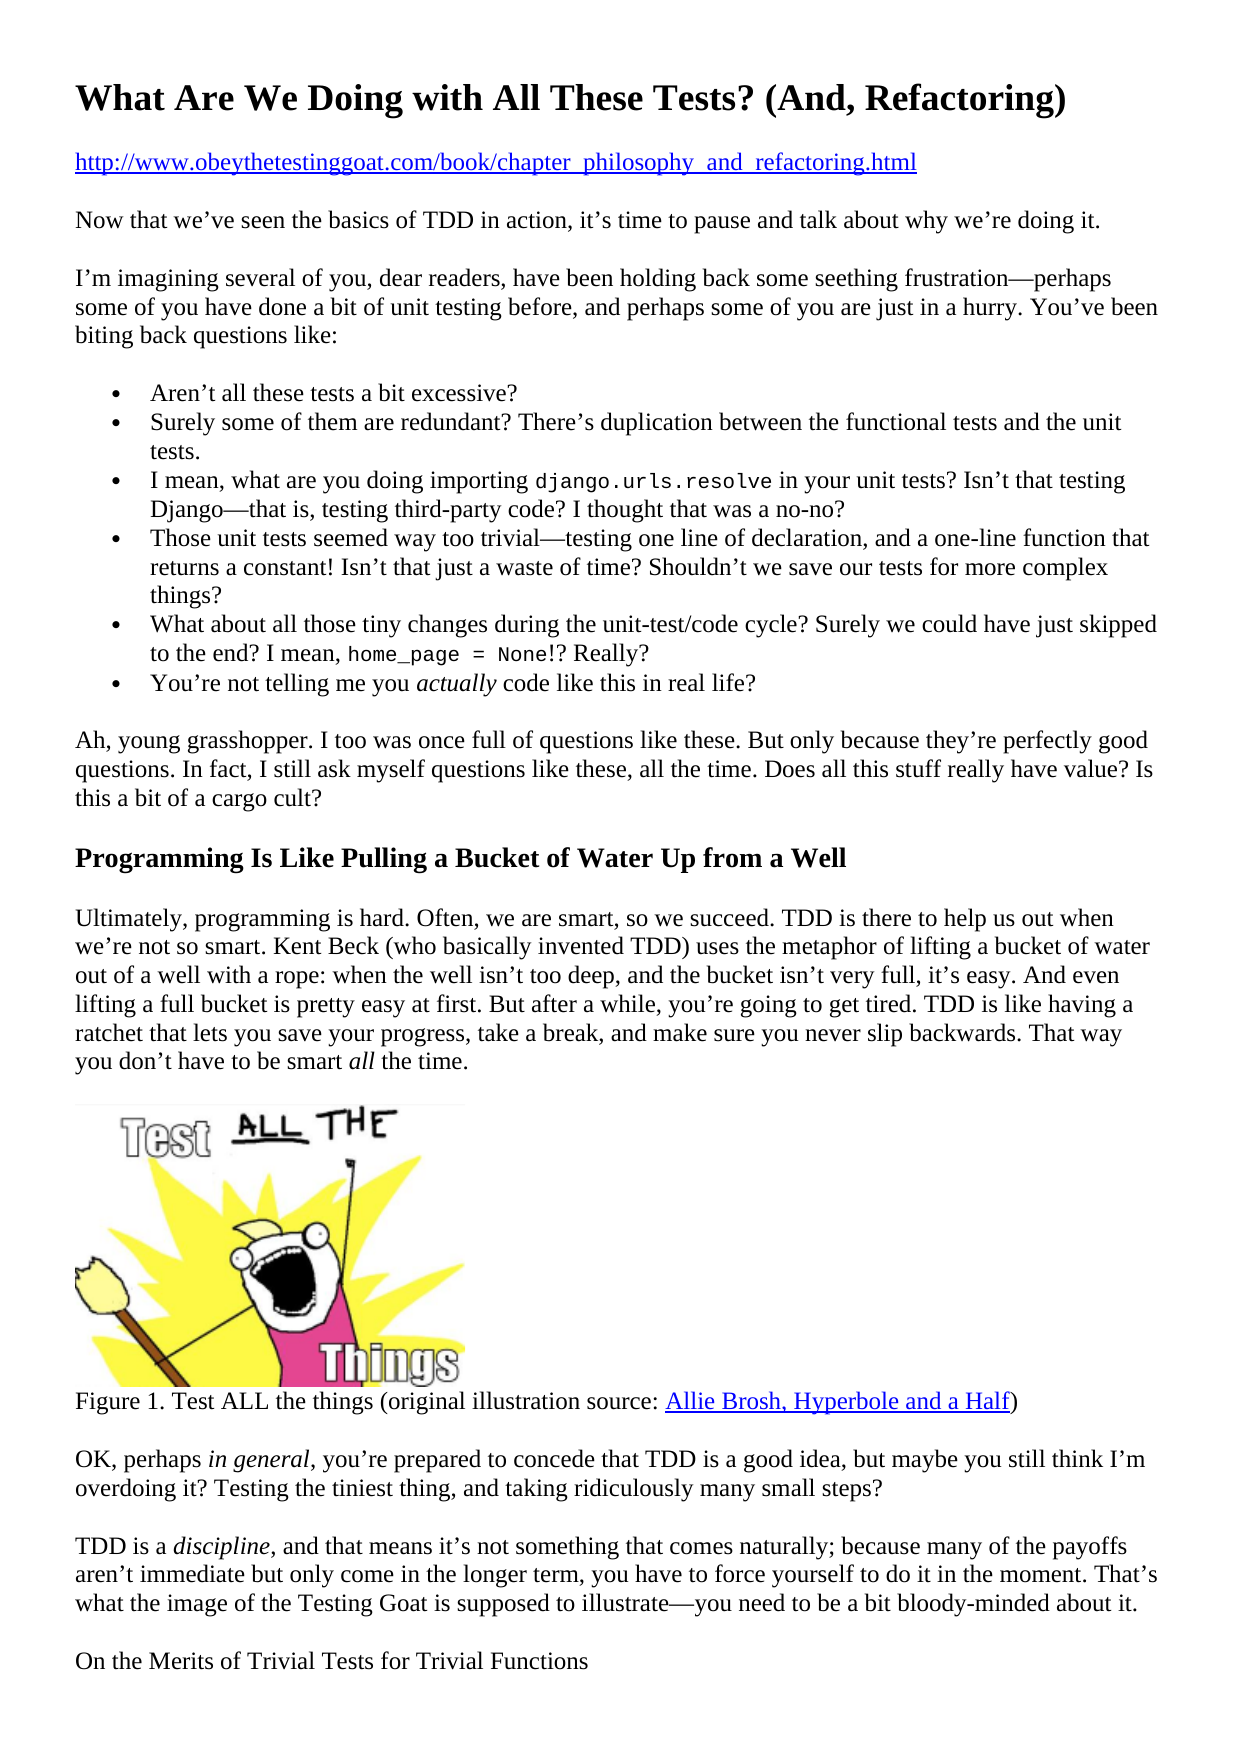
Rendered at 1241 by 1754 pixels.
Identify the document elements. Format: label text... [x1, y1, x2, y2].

text Ultimately, programming is hard. Often, we are smart, so we succeed. TDD is there to help us out when we’re not so smart. Kent Beck (who basically invented TDD) uses the metaphor of lifting a bucket of water out of a well with a rope: when the well isn’t too deep, and the bucket isn’t very full, it’s easy. And even lifting a full bucket is pretty easy at first. But after a while, you’re going to get tired. TDD is like having a ratchet that lets you save your progress, take a break, and make sure you never slip backwards. That way you don’t have to be smart all the time. [75, 903, 1165, 1075]
text Programming Is Like Pulling a Bucket of Water Up from a Well [75, 841, 1165, 873]
list I mean, what are you doing importing django.urls.resolve in your unit tests? Isn’t that testing Django—​that is, testing third-party code? I thought that was a no-no? [112, 465, 1165, 523]
list What about all those tiny changes during the unit-test/code cycle? Surely we could have just skipped to the end? I mean, home_page = None!? Really? [112, 609, 1165, 668]
text Ah, young grasshopper. I too was once full of questions like these. But only because they’re perfectly good questions. In fact, I still ask myself questions like these, all the time. Does all this stuff really have value? Is this a bit of a cargo cult? [75, 726, 1165, 812]
text Figure 1. Test ALL the things (original illustration source: Allie Brosh, Hyperbole and a Half) [75, 1386, 1165, 1415]
text OK, perhaps in general, you’re prepared to concede that TDD is a good idea, but maybe you still think I’m overdoing it? Testing the tiniest thing, and taking ridiculously many small steps? [75, 1444, 1165, 1502]
text I’m imagining several of you, dear readers, have been holding back some seething frustration—​perhaps some of you have done a bit of unit testing before, and perhaps some of you are just in a hurry. You’ve been biting back questions like: [75, 263, 1165, 349]
list You’re not telling me you actually code like this in real life? [112, 668, 1165, 696]
list Surely some of them are redundant? There’s duplication between the functional tests and the unit tests. [112, 407, 1165, 465]
picture [75, 1104, 465, 1387]
list Those unit tests seemed way too trivial—​testing one line of declaration, and a one-line function that returns a constant! Isn’t that just a waste of time? Shouldn’t we save our tests for more complex things? [112, 523, 1165, 609]
text TDD is a discipline, and that means it’s not something that comes naturally; because many of the payoffs aren’t immediate but only come in the longer term, you have to force yourself to do it in the moment. That’s what the image of the Testing Goat is supposed to illustrate—​you need to be a bit bloody-minded about it. [75, 1531, 1165, 1617]
text http://www.obeythetestinggoat.com/book/chapter_philosophy_and_refactoring.html [75, 147, 1165, 176]
list Aren’t all these tests a bit excessive? [112, 378, 1165, 407]
text What Are We Doing with All These Tests? (And, Refactoring) [75, 75, 1165, 118]
text On the Merits of Trivial Tests for Trivial Functions [75, 1646, 1165, 1675]
text Now that we’ve seen the basics of TDD in action, it’s time to pause and talk about why we’re doing it. [75, 205, 1165, 234]
